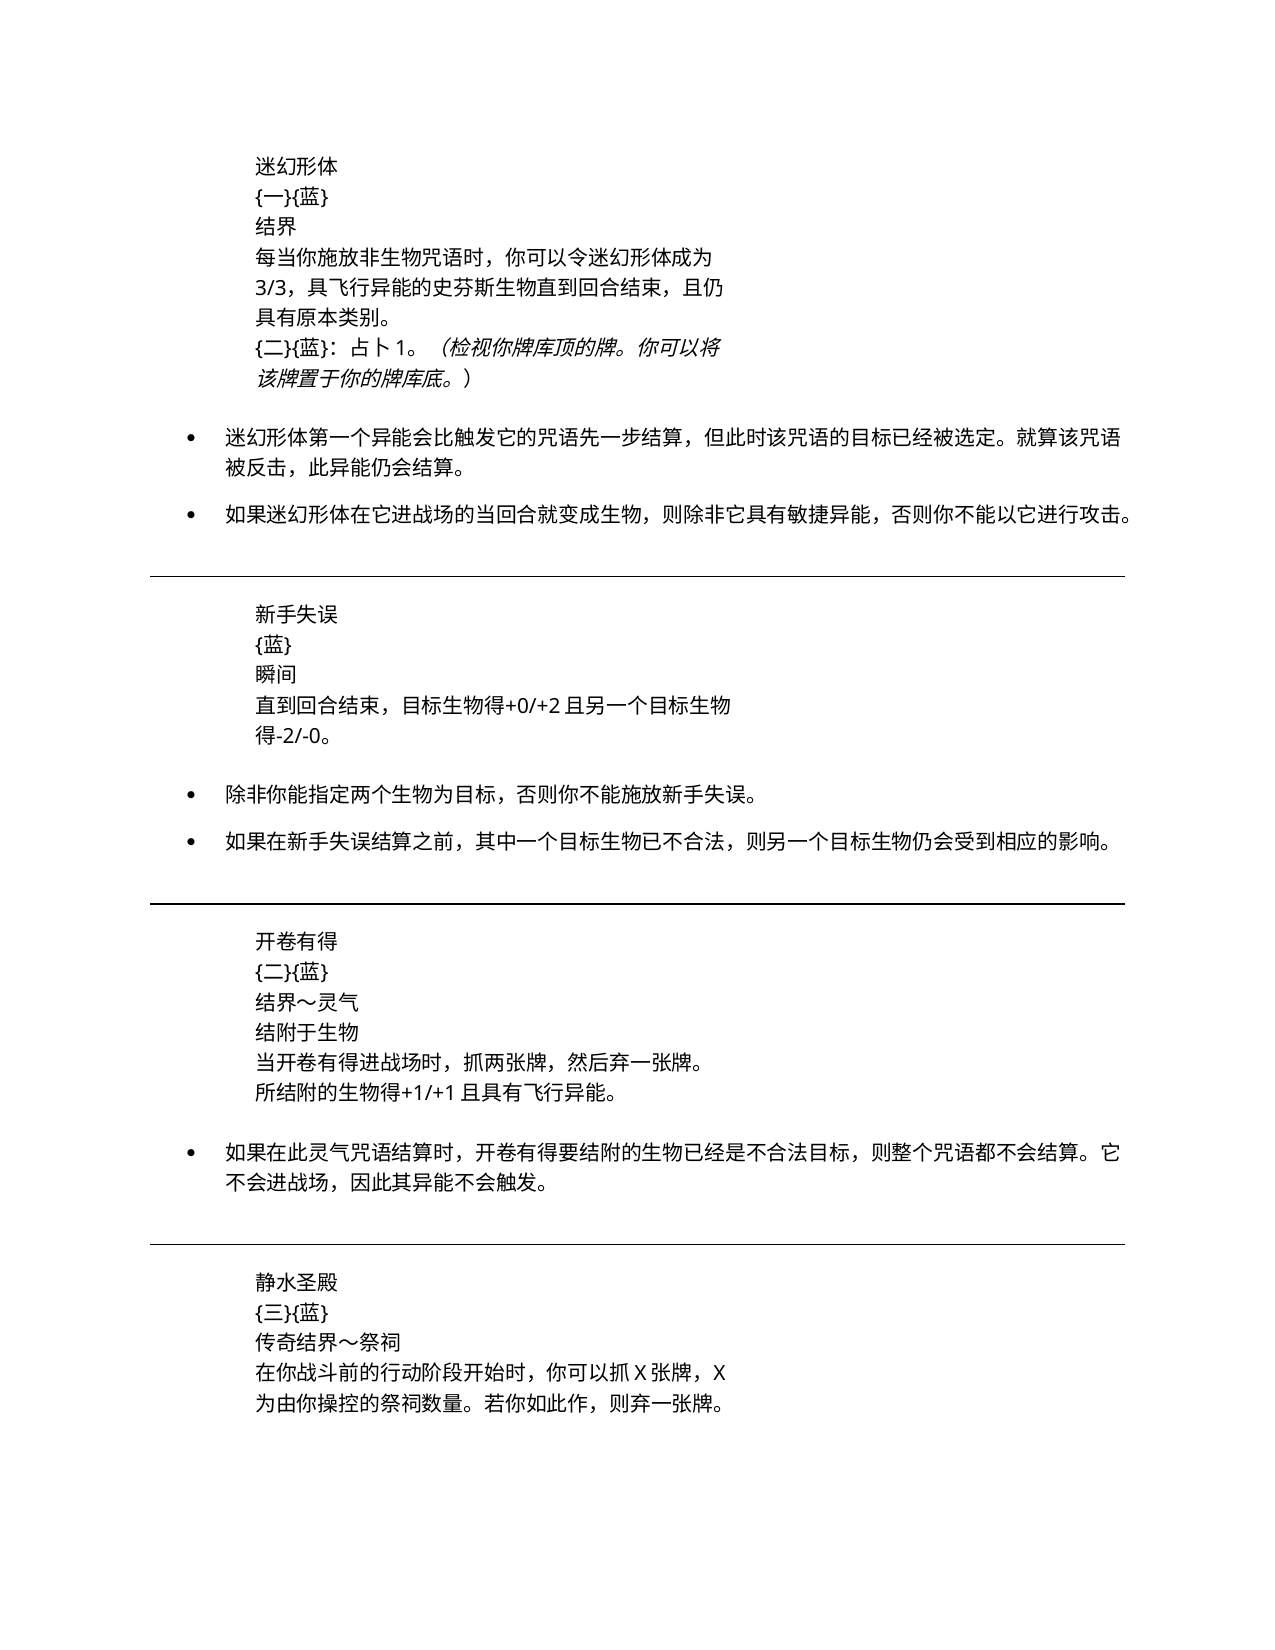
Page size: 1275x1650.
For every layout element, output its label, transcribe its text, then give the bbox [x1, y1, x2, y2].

list 如果在新手失误结算之前，其中一个目标生物已不合法，则另一个目标生物仍会受到相应的影响。 [187, 826, 1125, 856]
text 静水圣殿 {三}{蓝} 传奇结界～祭祠 在你战斗前的行动阶段开始时，你可以抓X张牌，X为由你操控的祭祠数量。若你如此作，则弃一张牌。 [255, 1266, 735, 1417]
list 迷幻形体第一个异能会比触发它的咒语先一步结算，但此时该咒语的目标已经被选定。就算该咒语被反击，此异能仍会结算。 [187, 421, 1125, 482]
list 除非你能指定两个生物为目标，否则你不能施放新手失误。 [187, 779, 1125, 809]
list 如果迷幻形体在它进战场的当回合就变成生物，则除非它具有敏捷异能，否则你不能以它进行攻击。 [187, 498, 1125, 528]
list 如果在此灵气咒语结算时，开卷有得要结附的生物已经是不合法目标，则整个咒语都不会结算。它不会进战场，因此其异能不会触发。 [187, 1136, 1125, 1196]
text 迷幻形体 {一}{蓝} 结界 每当你施放非生物咒语时，你可以令迷幻形体成为3/3，具飞行异能的史芬斯生物直到回合结束，且仍具有原本类别。 {二}{蓝}：占卜1。（检视你牌库顶的牌。你可以将该牌置于你的牌库底。） [255, 150, 735, 392]
text 开卷有得 {二}{蓝} 结界～灵气 结附于生物 当开卷有得进战场时，抓两张牌，然后弃一张牌。 所结附的生物得+1/+1且具有飞行异能。 [255, 925, 735, 1107]
text 新手失误 {蓝} 瞬间 直到回合结束，目标生物得+0/+2且另一个目标生物得-2/-0。 [255, 598, 735, 749]
